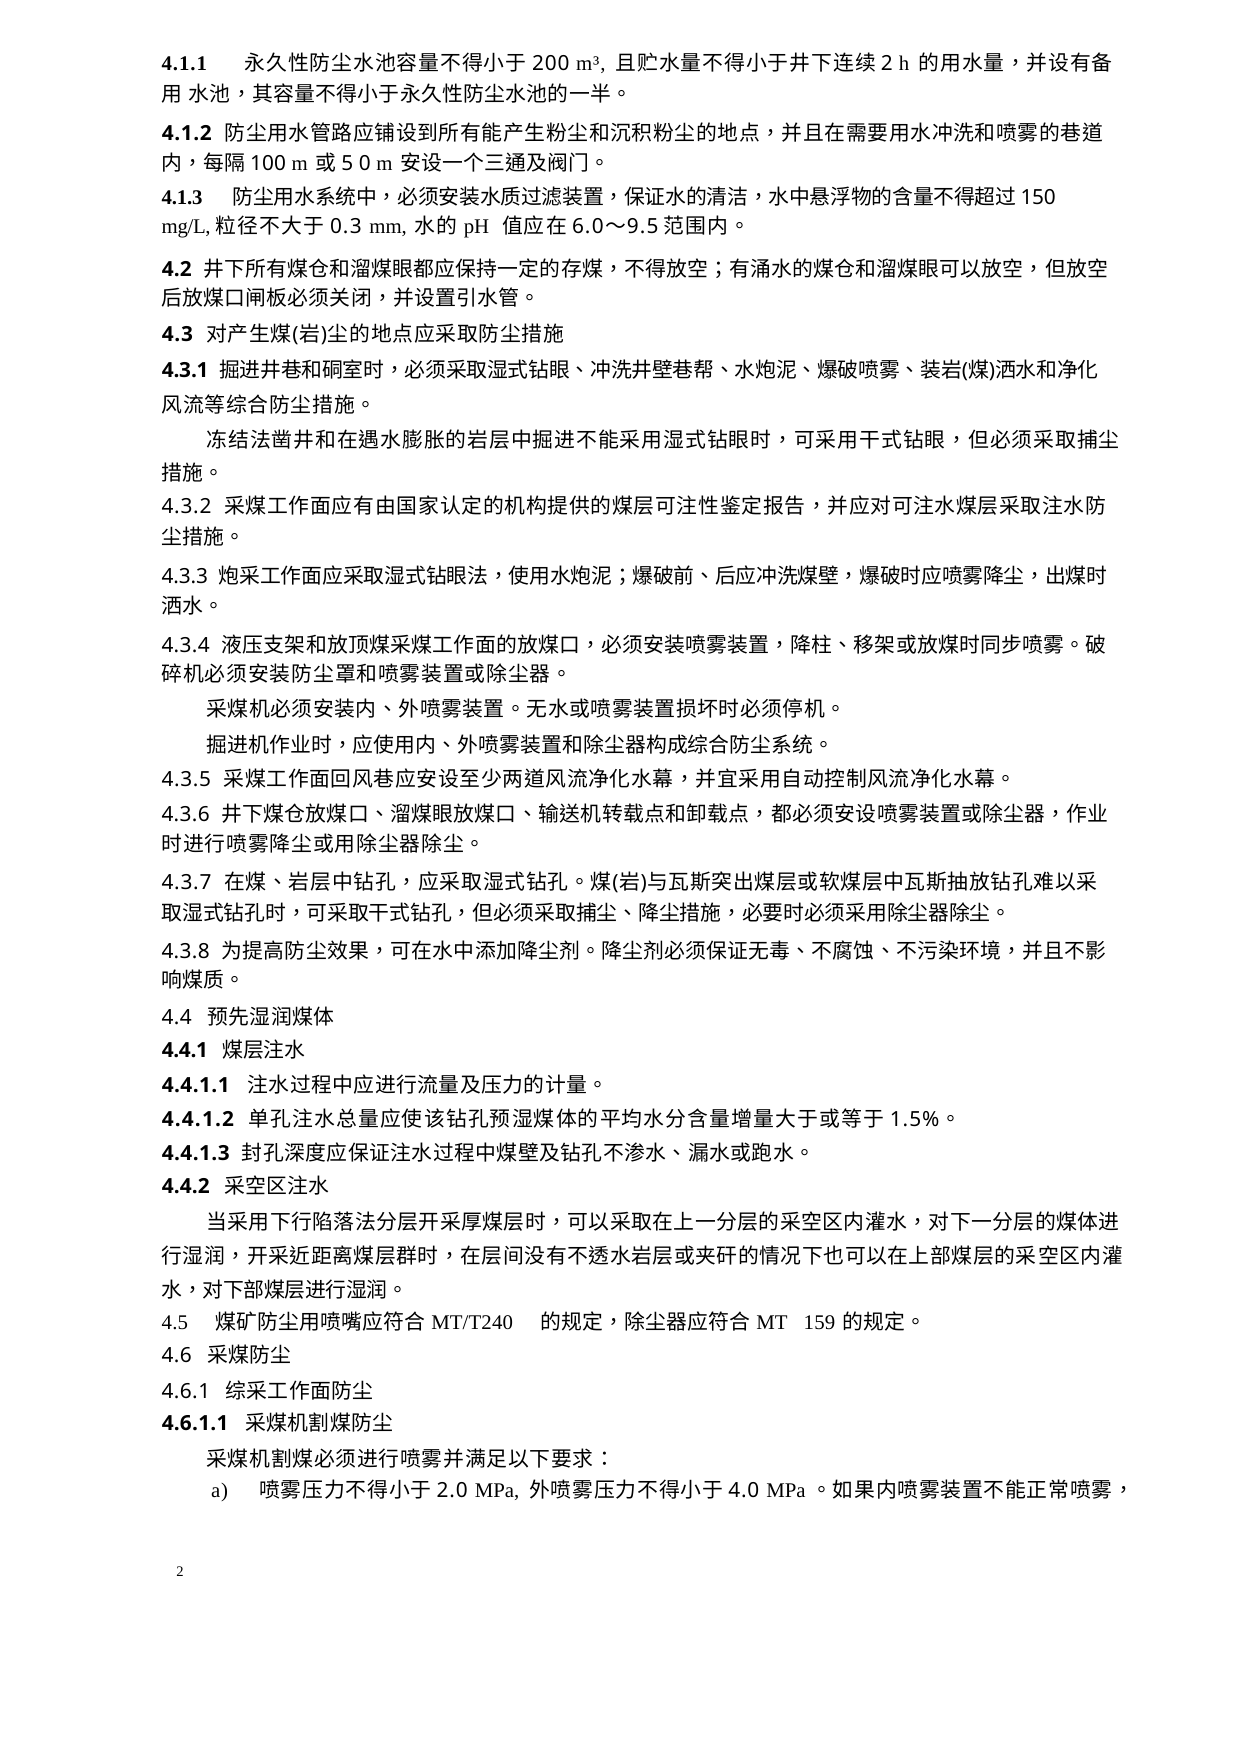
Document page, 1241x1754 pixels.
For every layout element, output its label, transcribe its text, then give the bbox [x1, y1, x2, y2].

text 4.6.1 综采工作面防尘 [161, 1378, 1134, 1403]
text 4.3.8 为提高防尘效果，可在水中添加降尘剂。降尘剂必须保证无毒、不腐蚀、不污染环境，并且不影 响煤质。 [161, 936, 1122, 994]
text 4.3.7 在煤、岩层中钻孔，应采取湿式钻孔。煤(岩)与瓦斯突出煤层或软煤层中瓦斯抽放钻孔难以采 取湿式钻孔时，可采取干式钻孔，但必须采取捕尘、降尘措施，必要时必须采用除尘器除尘。 [161, 867, 1122, 926]
text 4.4.1.1 注水过程中应进行流量及压力的计量。 [162, 1072, 1134, 1098]
text 4.6.1.1 采煤机割煤防尘 [162, 1410, 1134, 1436]
text 4.3.1 掘进井巷和硐室时，必须采取湿式钻眼、冲洗井壁巷帮、水炮泥、爆破喷雾、装岩(煤)洒水和净化 风流等综合防尘措施。 [161, 356, 1122, 418]
text a) 喷雾压力不得小于2.0 MPa, 外喷雾压力不得小于4.0 MPa 。如果内喷雾装置不能正常喷雾， [161, 1478, 1134, 1503]
text 4.1.1 永久性防尘水池容量不得小于200 m³, 且贮水量不得小于井下连续2 h 的用水量，并设有备用 水池，其容量不得小于永久性防尘水池的一半。 [161, 48, 1124, 107]
text 4.4.2 采空区注水 [162, 1173, 1134, 1199]
text 4.4.1.2 单孔注水总量应使该钻孔预湿煤体的平均水分含量增量大于或等于1.5%。 [162, 1106, 1134, 1132]
text 4.4 预先湿润煤体 [161, 1004, 1134, 1030]
text 掘进机作业时，应使用内、外喷雾装置和除尘器构成综合防尘系统。 [206, 731, 1134, 757]
text 冻结法凿井和在遇水膨胀的岩层中掘进不能采用湿式钻眼时，可采用干式钻眼，但必须采取捕尘 措施。 [161, 425, 1122, 486]
text 4.3 对产生煤(岩)尘的地点应采取防尘措施 [162, 320, 1134, 346]
text 4.5 煤矿防尘用喷嘴应符合 MT/T240 的规定，除尘器应符合 MT 159 的规定。 [161, 1309, 1134, 1334]
text 当采用下行陷落法分层开采厚煤层时，可以采取在上一分层的采空区内灌水，对下一分层的煤体进 行湿润，开采近距离煤层群时，在层间没有不透水岩层或夹矸的情况下也可以在上部煤层的采空区内灌 水，对下部煤层进行湿润。 [161, 1207, 1123, 1303]
text 4.1.3 防尘用水系统中，必须安装水质过滤装置，保证水的清洁，水中悬浮物的含量不得超过150 mg/L, 粒径不大于0.3 mm, 水的 pH 值应在6.0～9.5范围内。 [161, 182, 1110, 240]
text 4.1.2 防尘用水管路应铺设到所有能产生粉尘和沉积粉尘的地点，并且在需要用水冲洗和喷雾的巷道 内，每隔100 m 或 5 0 m 安设一个三通及阀门。 [161, 118, 1122, 176]
text 采煤机割煤必须进行喷雾并满足以下要求： [206, 1445, 1134, 1471]
text 4.3.4 液压支架和放顶煤采煤工作面的放煤口，必须安装喷雾装置，降柱、移架或放煤时同步喷雾。破 碎机必须安装防尘罩和喷雾装置或除尘器。 [161, 630, 1122, 688]
text 4.4.1 煤层注水 [162, 1037, 1134, 1063]
text 4.3.5 采煤工作面回风巷应安设至少两道风流净化水幕，并宜采用自动控制风流净化水幕。 [161, 765, 1134, 791]
text 4.3.3 炮采工作面应采取湿式钻眼法，使用水炮泥；爆破前、后应冲洗煤壁，爆破时应喷雾降尘，出煤时 洒水。 [161, 562, 1123, 620]
text 4.3.2 采煤工作面应有由国家认定的机构提供的煤层可注性鉴定报告，并应对可注水煤层采取注水防 尘措施。 [161, 491, 1123, 551]
text 采煤机必须安装内、外喷雾装置。无水或喷雾装置损坏时必须停机。 [206, 696, 1134, 722]
text 4.3.6 井下煤仓放煤口、溜煤眼放煤口、输送机转载点和卸载点，都必须安设喷雾装置或除尘器，作业 时进行喷雾降尘或用除尘器除尘。 [161, 799, 1124, 858]
text 4.4.1.3 封孔深度应保证注水过程中煤壁及钻孔不渗水、漏水或跑水。 [162, 1139, 1134, 1165]
text 4.2 井下所有煤仓和溜煤眼都应保持一定的存煤，不得放空；有涌水的煤仓和溜煤眼可以放空，但放空 后放煤口闸板必须关闭，并设置引水管。 [161, 254, 1123, 312]
text 4.6 采煤防尘 [161, 1342, 1134, 1368]
